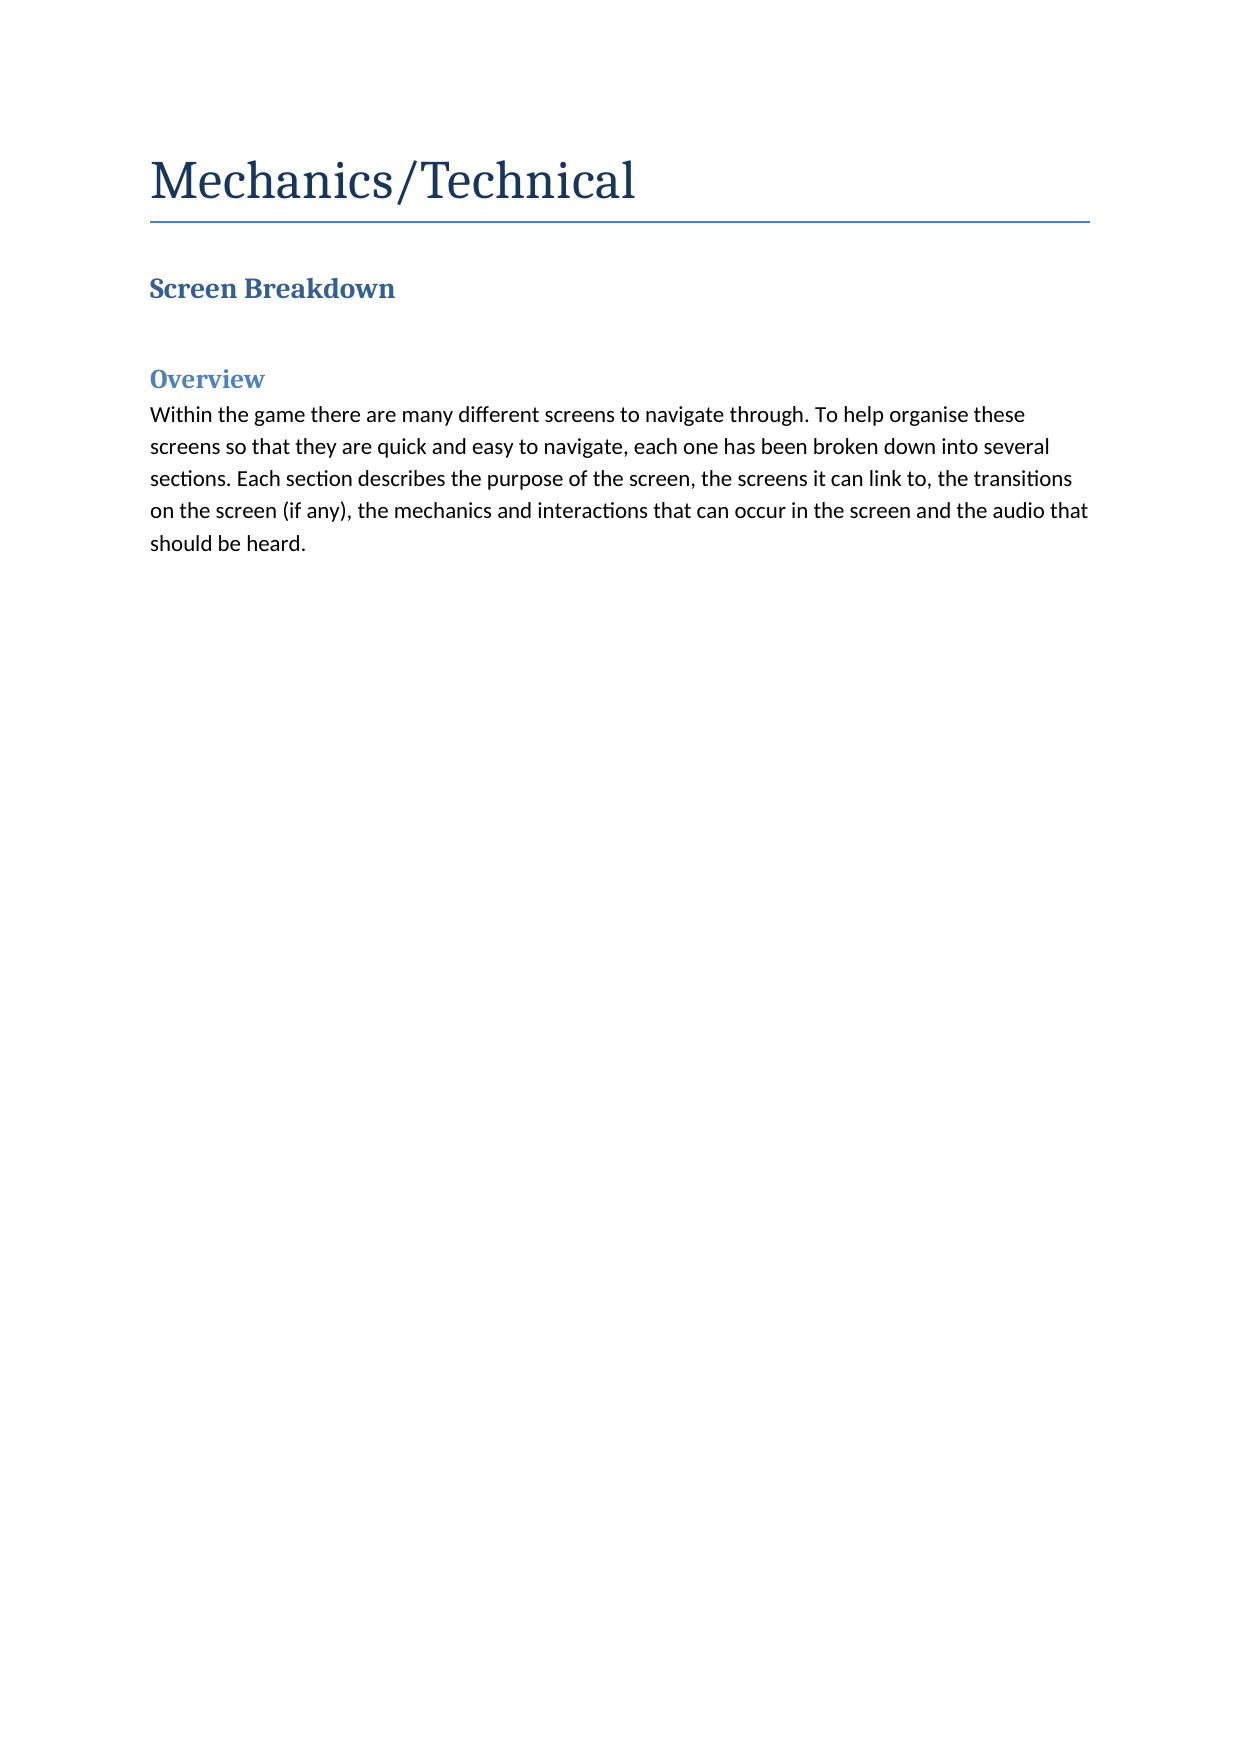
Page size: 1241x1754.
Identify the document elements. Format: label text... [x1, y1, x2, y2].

subtitle Overview [150, 364, 1090, 395]
title Mechanics/Technical [150, 150, 1090, 221]
subtitle Screen Breakdown [150, 273, 1090, 306]
text Within the game there are many different screens to navigate through. To help organise these screens so that they are quick and easy to navigate, each one has been broken down into several sections. Each section describes the purpose of the screen, the screens it can link to, the transitions on the screen (if any), the mechanics and interactions that can occur in the screen and the audio that should be heard. [150, 400, 1090, 557]
